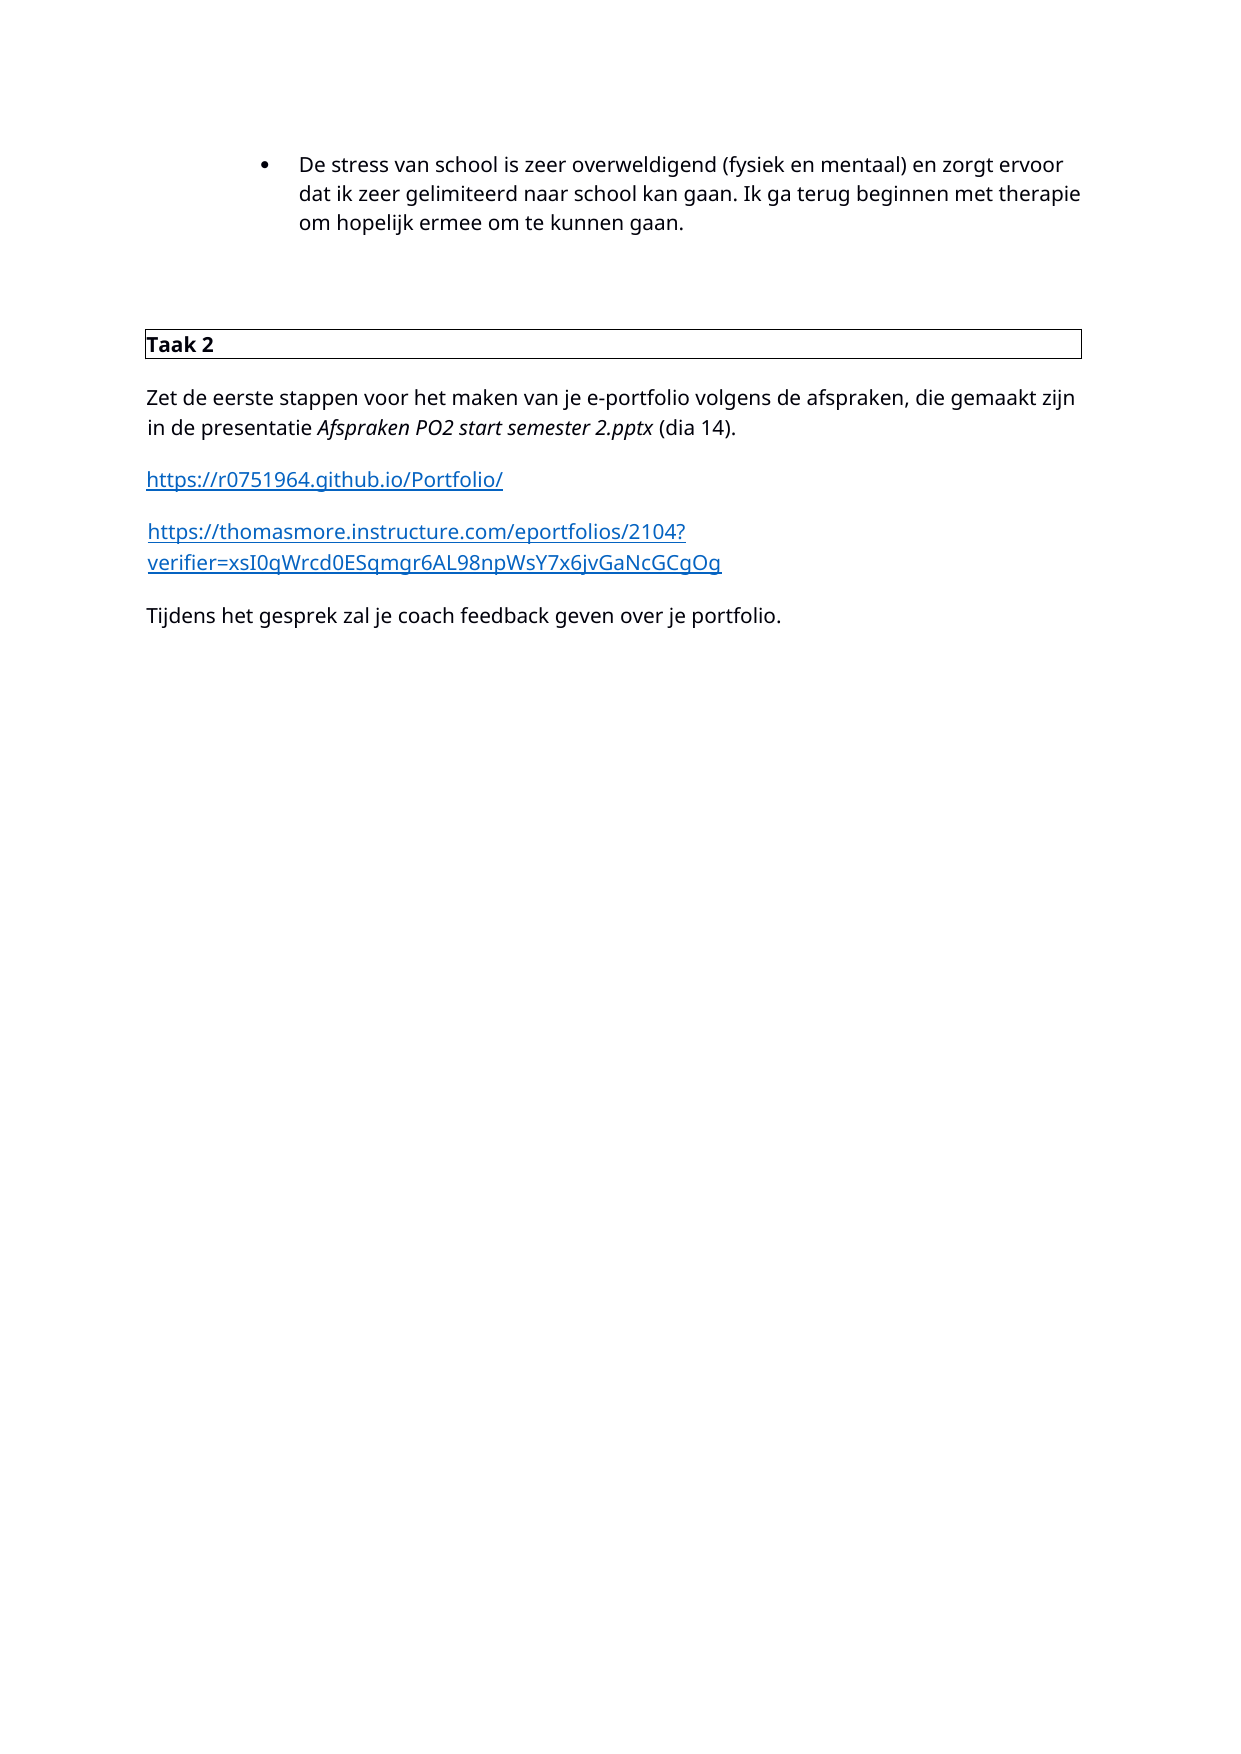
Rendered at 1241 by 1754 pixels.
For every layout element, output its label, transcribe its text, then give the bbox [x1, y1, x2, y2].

text https://thomasmore.instructure.com/eportfolios/2104?verifier=xsI0qWrcd0ESqmgr6AL98npWsY7x6jvGaNcGCgOg [147, 517, 1093, 576]
text Tijdens het gesprek zal je coach feedback geven over je portfolio. [146, 601, 1093, 629]
text Taak 2 [146, 330, 1081, 358]
text https://r0751964.github.io/Portfolio/ [146, 465, 1093, 493]
list De stress van school is zeer overweldigend (fysiek en mentaal) en zorgt ervoor dat ik zeer gelimiteerd naar school kan gaan. Ik ga terug beginnen met therapie om hopelijk ermee om te kunnen gaan. [261, 150, 1092, 237]
text Zet de eerste stappen voor het maken van je e-portfolio volgens de afspraken, die gemaakt zijn in de presentatie Afspraken PO2 start semester 2.pptx (dia 14). [146, 383, 1093, 441]
